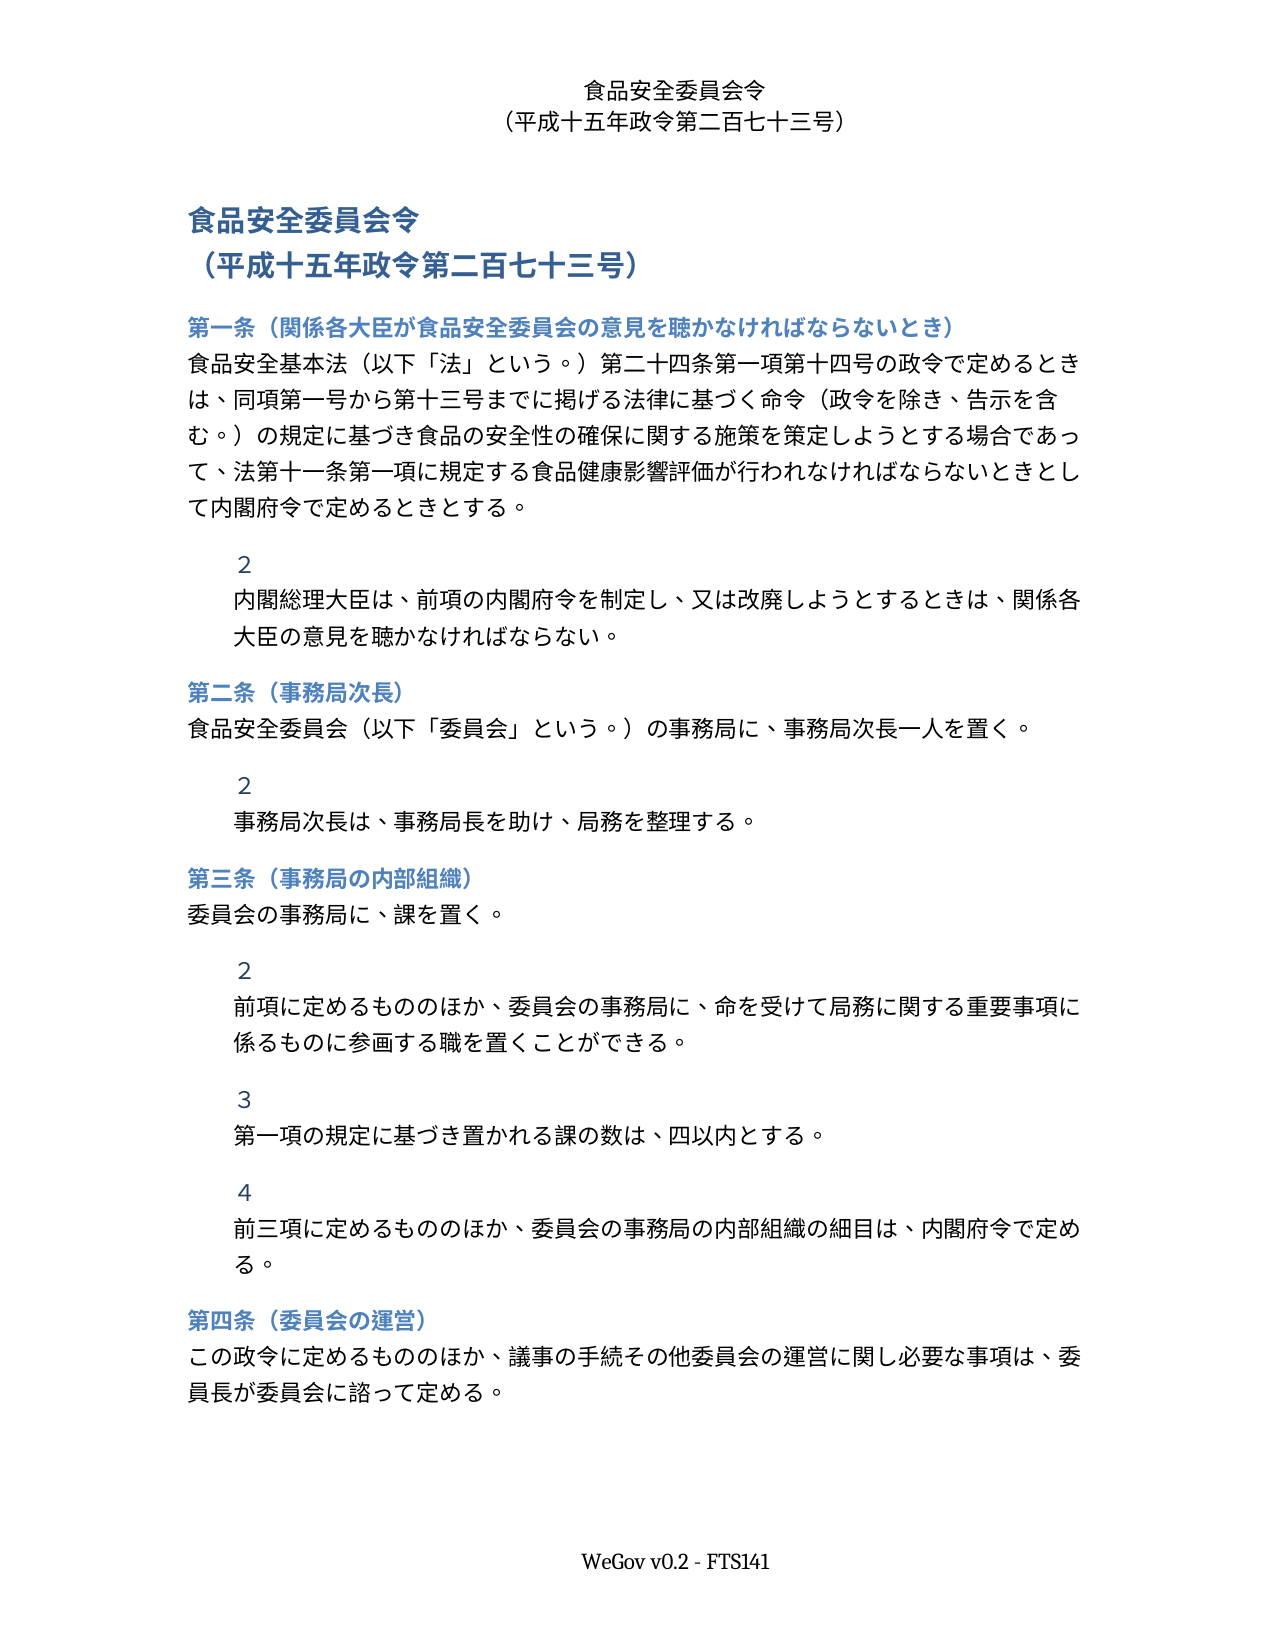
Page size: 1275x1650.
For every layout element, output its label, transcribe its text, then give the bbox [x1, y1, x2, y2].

text 食品安全基本法（以下「法」という。）第二十四条第一項第十四号の政令で定めるときは、同項第一号から第十三号までに掲げる法律に基づく命令（政令を除き、告示を含む。）の規定に基づき食品の安全性の確保に関する施策を策定しようとする場合であって、法第十一条第一項に規定する食品健康影響評価が行われなければならないときとして内閣府令で定めるときとする。 [187, 348, 1087, 523]
text 委員会の事務局に、課を置く。 [187, 898, 1087, 930]
subtitle 第一条（関係各大臣が食品安全委員会の意見を聴かなければならないとき） [187, 312, 1087, 343]
subtitle ２ [233, 548, 1087, 580]
subtitle 第四条（委員会の運営） [187, 1305, 1087, 1337]
text 食品安全委員会（以下「委員会」という。）の事務局に、事務局次長一人を置く。 [187, 713, 1087, 744]
subtitle 第三条（事務局の内部組織） [187, 863, 1087, 894]
text 第一項の規定に基づき置かれる課の数は、四以内とする。 [233, 1120, 1087, 1151]
text この政令に定めるもののほか、議事の手続その他委員会の運営に関し必要な事項は、委員長が委員会に諮って定める。 [187, 1341, 1087, 1408]
text 前項に定めるもののほか、委員会の事務局に、命を受けて局務に関する重要事項に係るものに参画する職を置くことができる。 [233, 991, 1087, 1058]
text 前三項に定めるもののほか、委員会の事務局の内部組織の細目は、内閣府令で定める。 [233, 1213, 1087, 1280]
subtitle 第二条（事務局次長） [187, 677, 1087, 708]
subtitle ３ [233, 1084, 1087, 1115]
text 内閣総理大臣は、前項の内閣府令を制定し、又は改廃しようとするときは、関係各大臣の意見を聴かなければならない。 [233, 584, 1087, 652]
subtitle ２ [233, 955, 1087, 987]
text 事務局次長は、事務局長を助け、局務を整理する。 [233, 806, 1087, 837]
subtitle ４ [233, 1177, 1087, 1208]
subtitle 食品安全委員会令 （平成十五年政令第二百七十三号） [187, 200, 1087, 285]
subtitle ２ [233, 770, 1087, 801]
